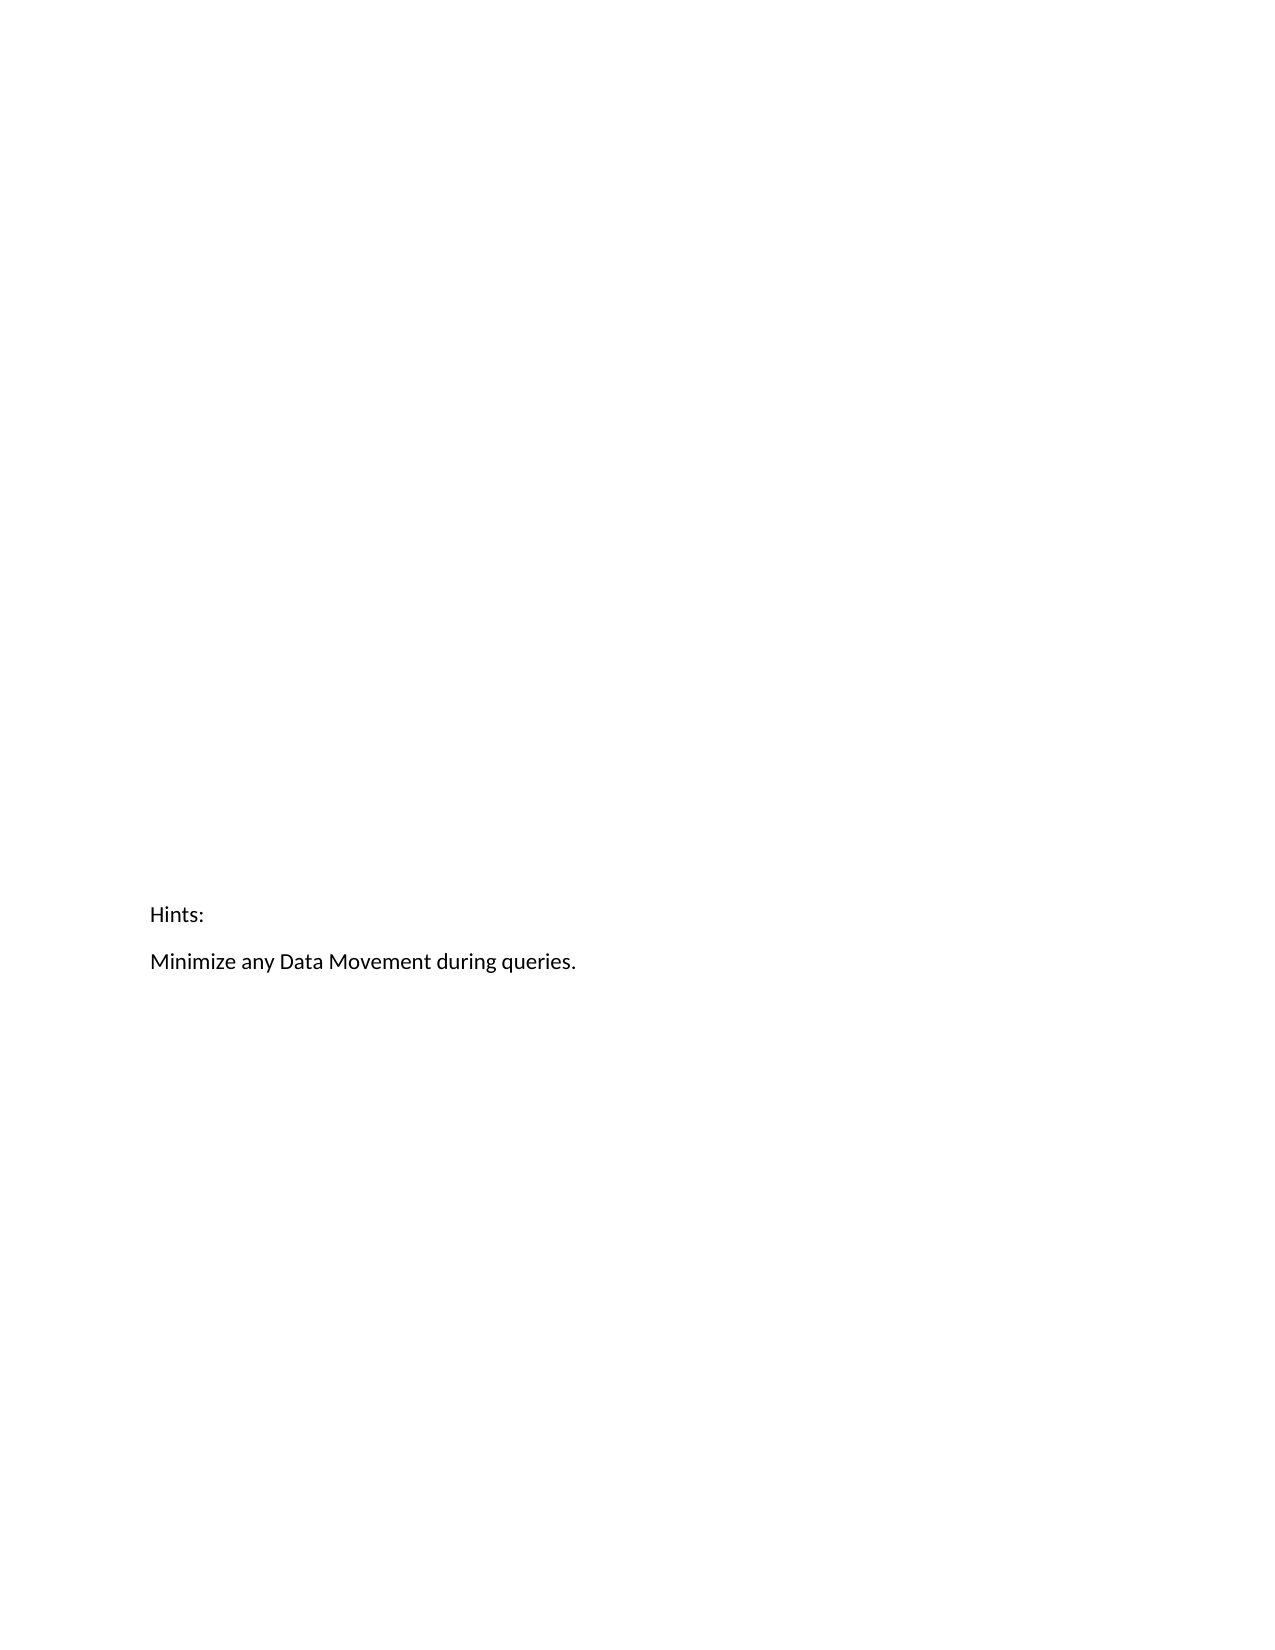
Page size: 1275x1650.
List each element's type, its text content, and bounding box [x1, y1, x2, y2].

text Minimize any Data Movement during queries. [150, 947, 1125, 975]
text Hints: [150, 900, 1125, 928]
